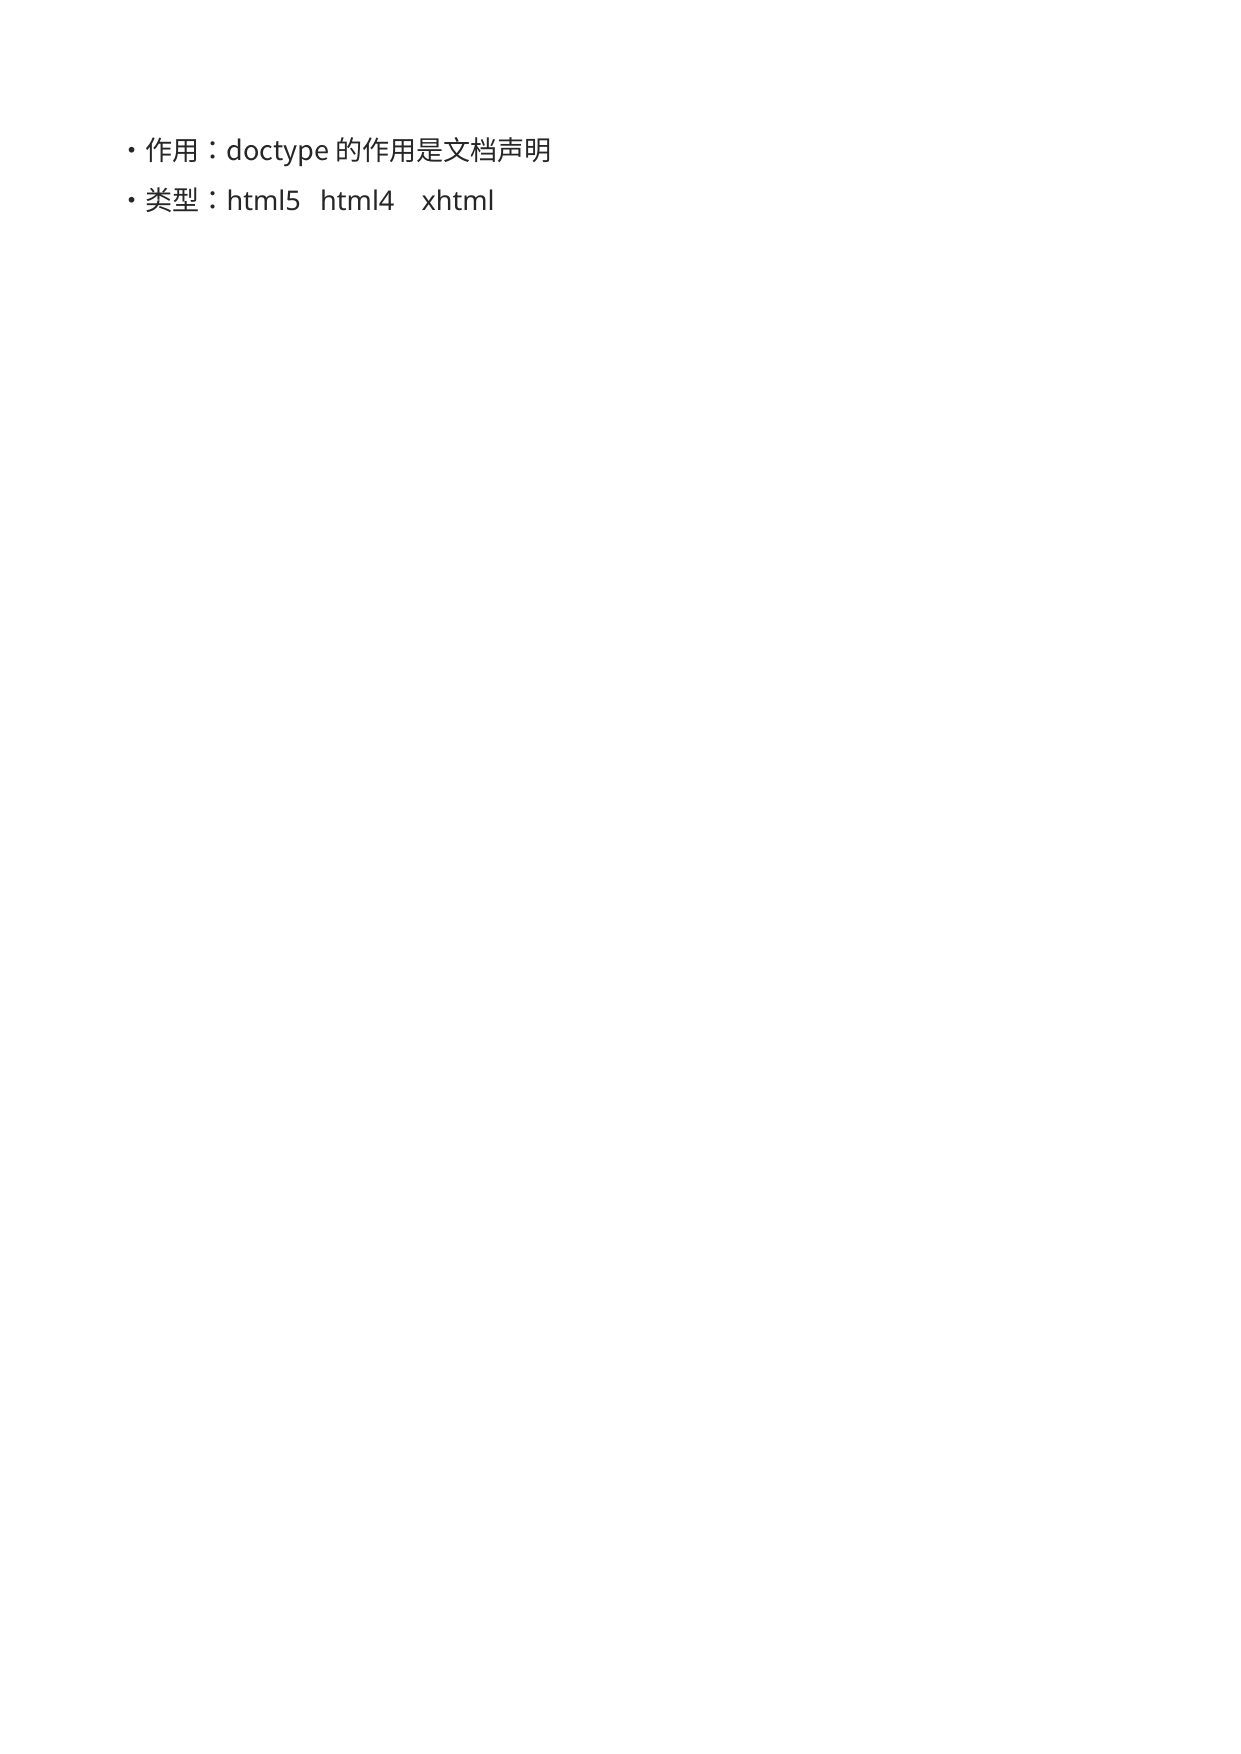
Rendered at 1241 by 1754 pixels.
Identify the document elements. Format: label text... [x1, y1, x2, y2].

list 类型：html5 html4 xhtml [118, 168, 1122, 218]
list 作用：doctype的作用是文档声明 [118, 118, 1122, 168]
